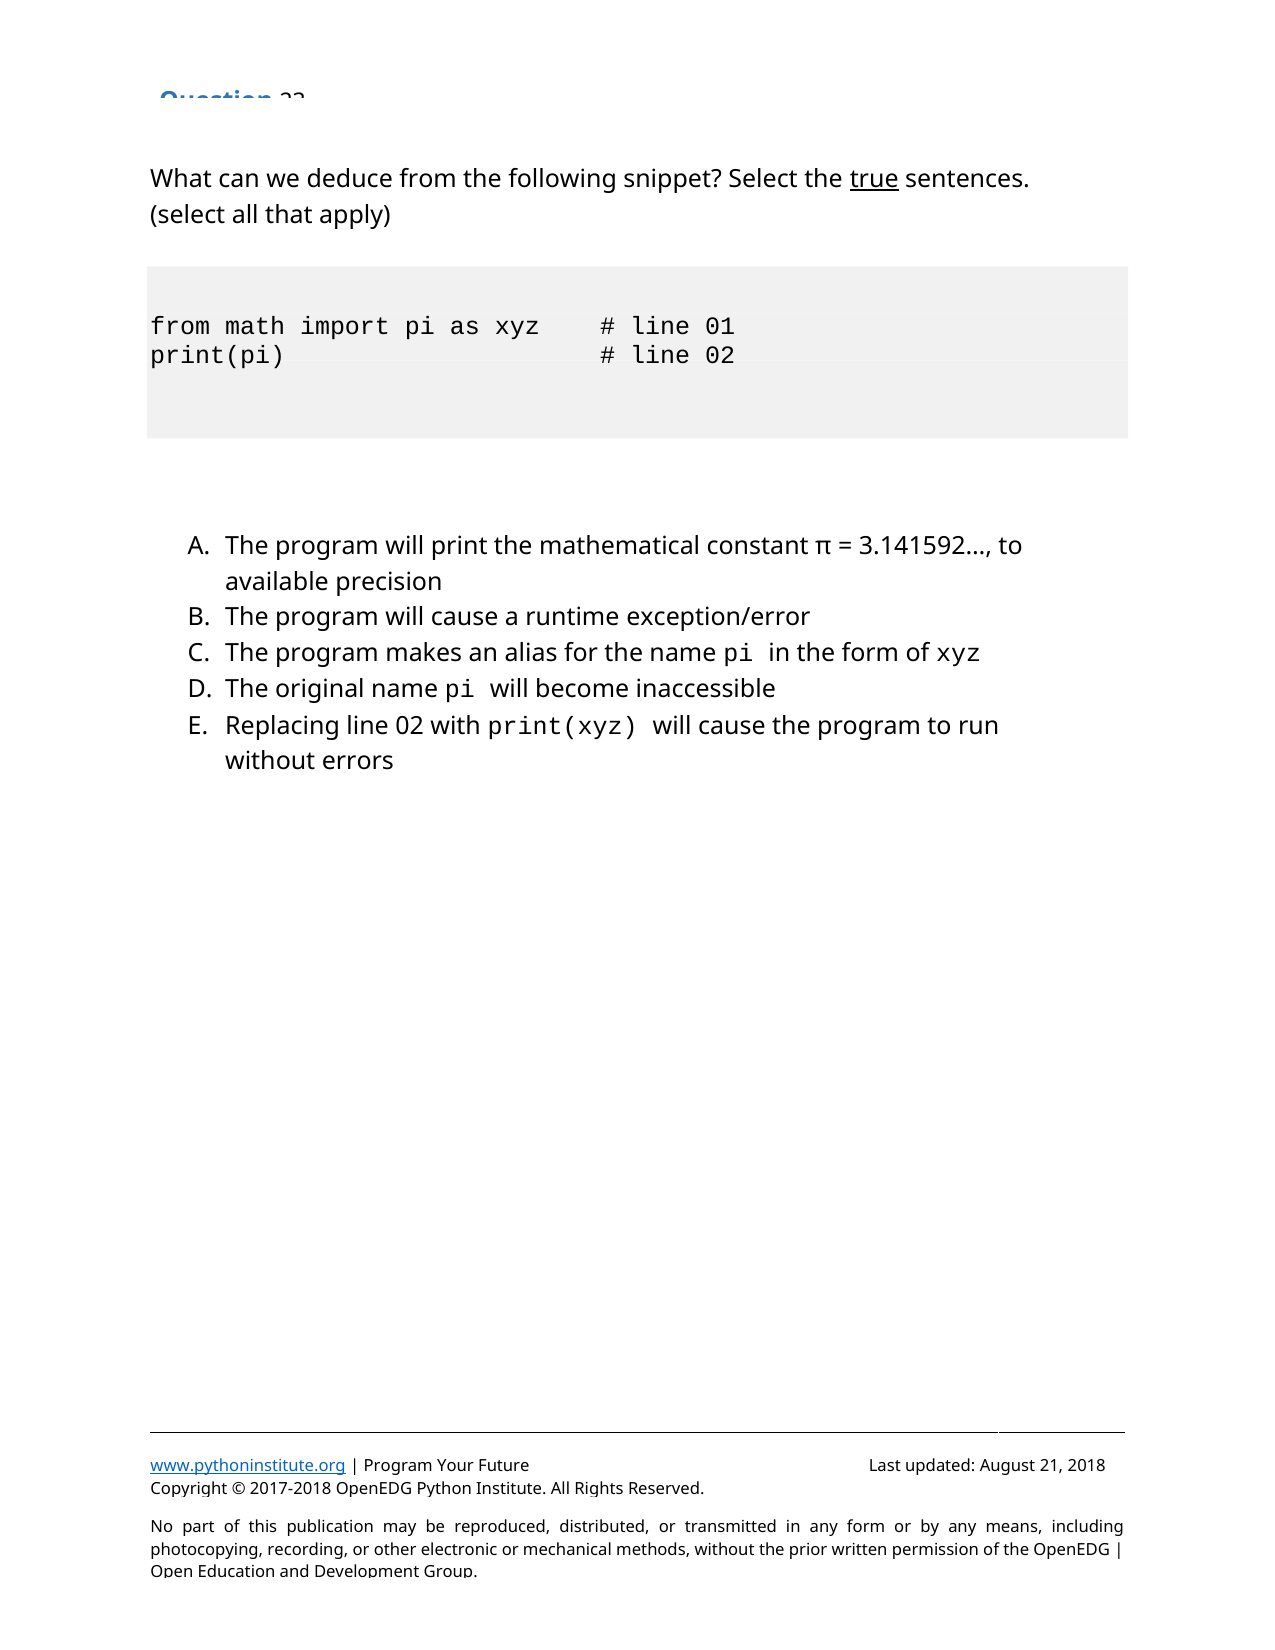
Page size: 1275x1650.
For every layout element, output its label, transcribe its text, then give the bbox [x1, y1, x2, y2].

list Replacing line 02 with print(xyz) will cause the program to run without errors [187, 708, 1041, 777]
list The program makes an alias for the name pi in the form of xyz [187, 634, 1139, 668]
text What can we deduce from the following snippet? Select the true sentences. (select all that apply) [150, 160, 1102, 231]
list The program will print the mathematical constant π = 3.141592…, to available precision [187, 527, 1096, 598]
list The original name pi will become inaccessible [187, 671, 1139, 705]
list The program will cause a runtime exception/error [187, 601, 1139, 631]
